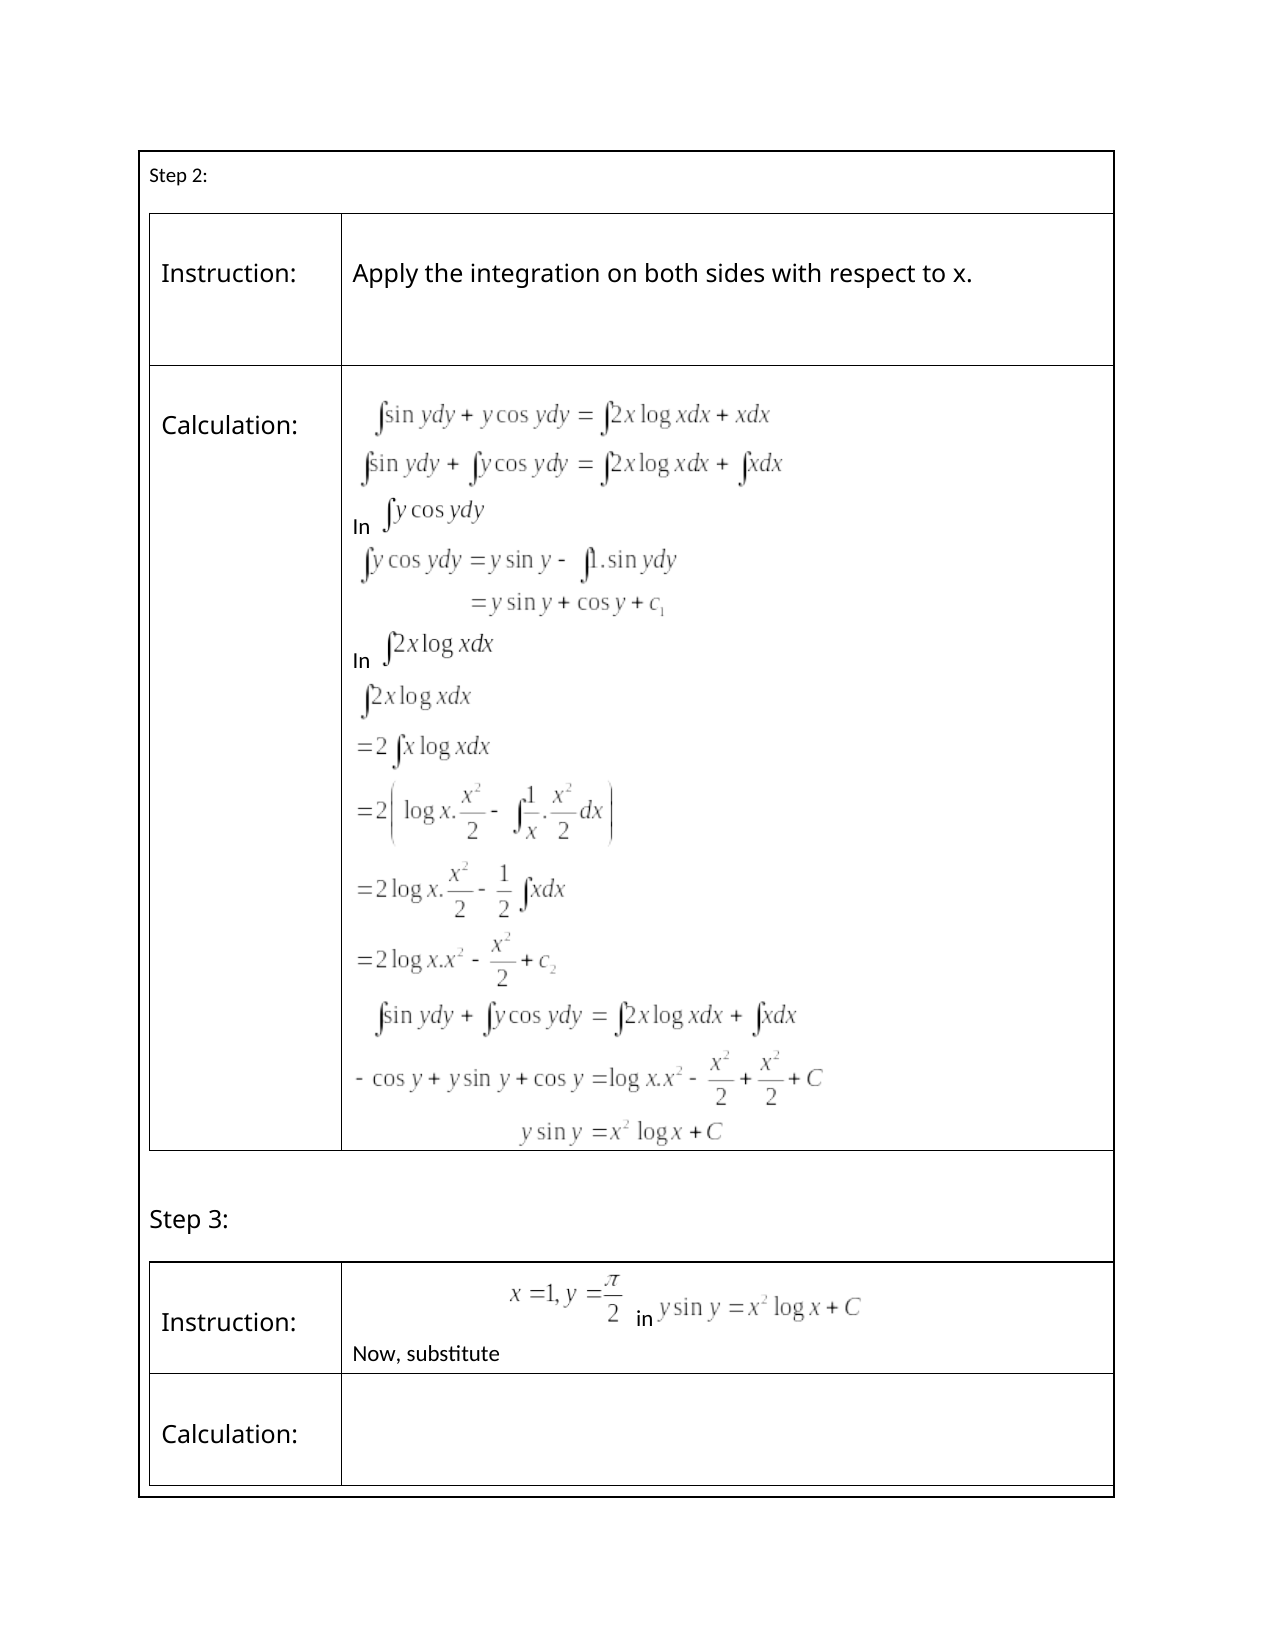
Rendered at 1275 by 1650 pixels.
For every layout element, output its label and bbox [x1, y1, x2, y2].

table_cell [140, 152, 1113, 1496]
